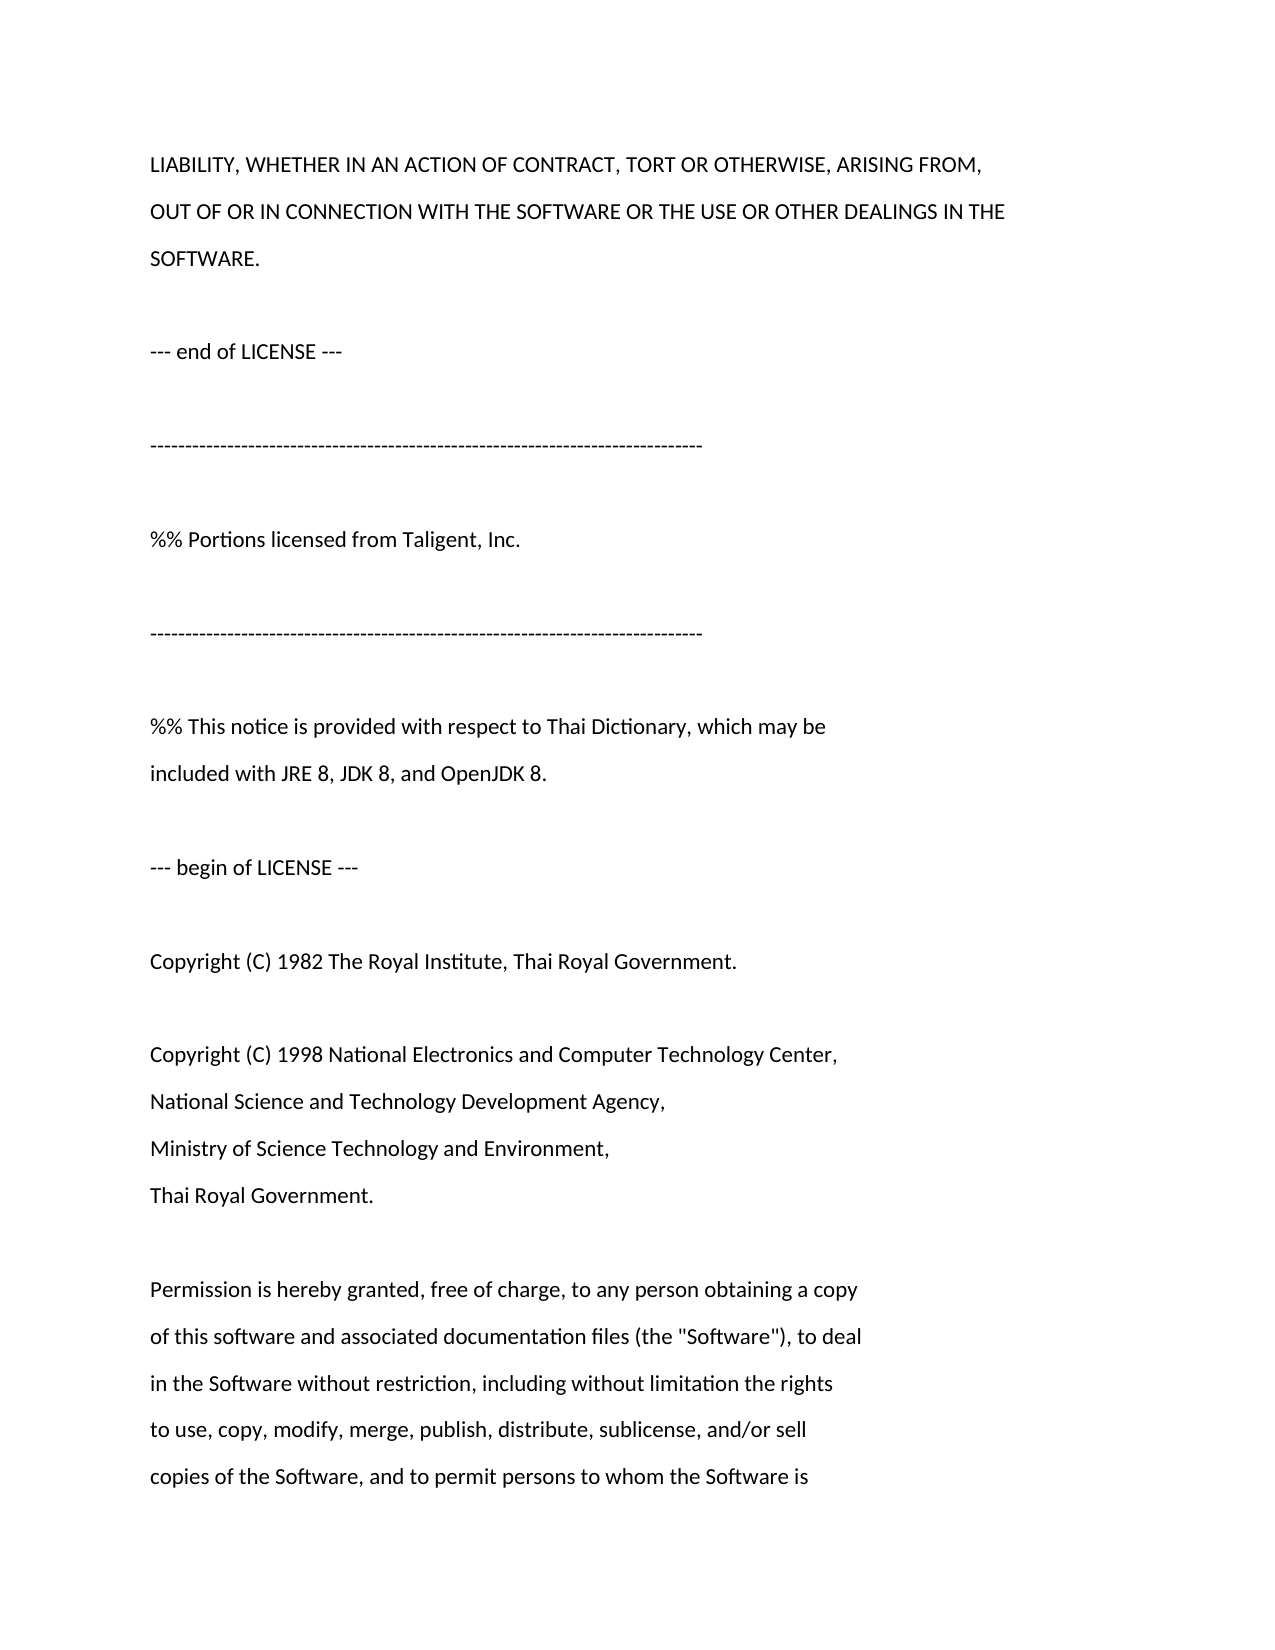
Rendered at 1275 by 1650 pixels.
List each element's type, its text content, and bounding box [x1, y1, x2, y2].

text National Science and Technology Development Agency, [150, 1087, 1125, 1116]
text Copyright (C) 1982 The Royal Institute, Thai Royal Government. [150, 947, 1125, 975]
text LIABILITY, WHETHER IN AN ACTION OF CONTRACT, TORT OR OTHERWISE, ARISING FROM, [150, 150, 1125, 178]
text to use, copy, modify, merge, publish, distribute, sublicense, and/or sell [150, 1416, 1125, 1444]
text %% Portions licensed from Taligent, Inc. [150, 525, 1125, 553]
text in the Software without restriction, including without limitation the rights [150, 1369, 1125, 1397]
text copies of the Software, and to permit persons to whom the Software is [150, 1462, 1125, 1491]
text Thai Royal Government. [150, 1181, 1125, 1209]
text SOFTWARE. [150, 244, 1125, 272]
text Permission is hereby granted, free of charge, to any person obtaining a copy [150, 1275, 1125, 1303]
text included with JRE 8, JDK 8, and OpenJDK 8. [150, 759, 1125, 787]
text --- end of LICENSE --- [150, 337, 1125, 366]
text ------------------------------------------------------------------------------- [150, 431, 1125, 459]
text ------------------------------------------------------------------------------- [150, 619, 1125, 647]
text of this software and associated documentation files (the "Software"), to deal [150, 1322, 1125, 1350]
text Ministry of Science Technology and Environment, [150, 1134, 1125, 1162]
text --- begin of LICENSE --- [150, 853, 1125, 881]
text %% This notice is provided with respect to Thai Dictionary, which may be [150, 712, 1125, 741]
text OUT OF OR IN CONNECTION WITH THE SOFTWARE OR THE USE OR OTHER DEALINGS IN THE [150, 197, 1125, 225]
text Copyright (C) 1998 National Electronics and Computer Technology Center, [150, 1041, 1125, 1069]
